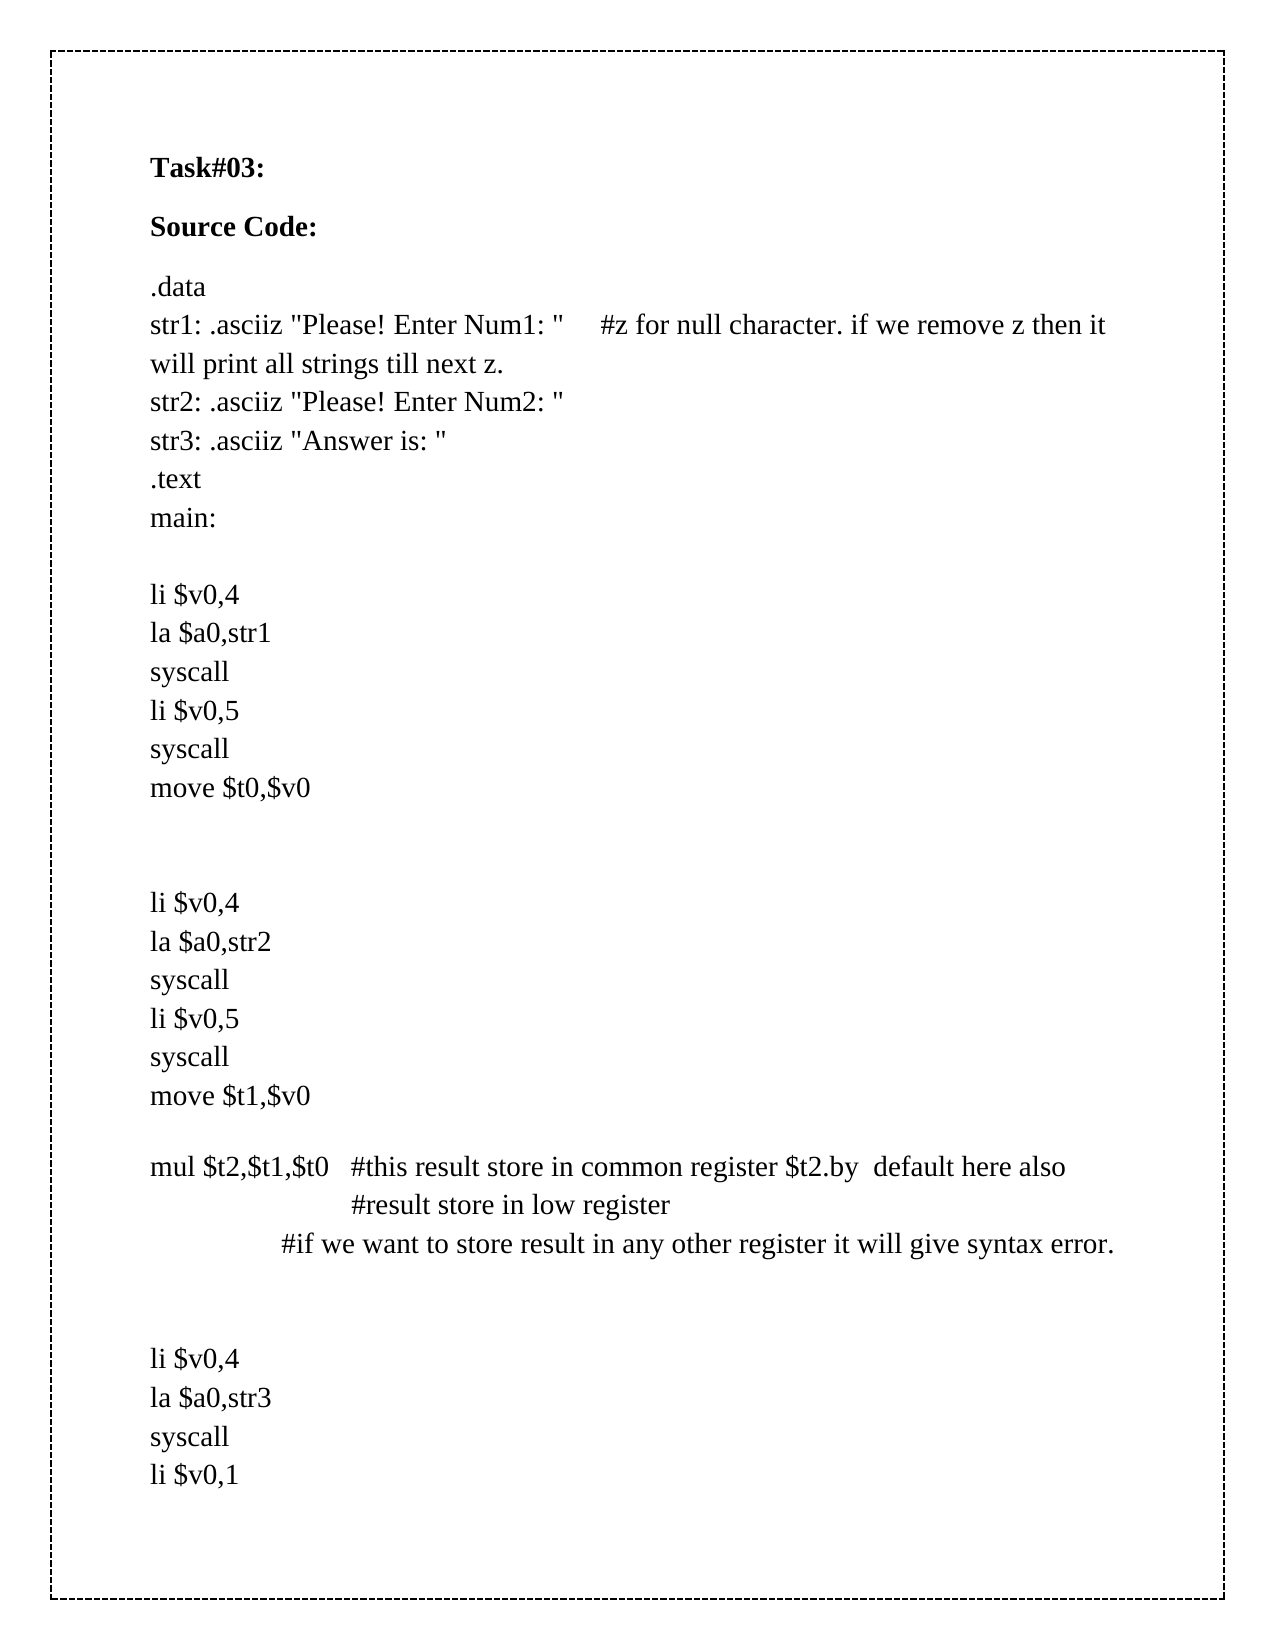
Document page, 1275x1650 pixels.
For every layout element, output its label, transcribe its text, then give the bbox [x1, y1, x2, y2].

text .text [150, 461, 1125, 495]
text li $v0,4 [150, 577, 1125, 611]
text li $v0,5 [150, 693, 1125, 726]
text str3: .asciiz "Answer is: " [150, 423, 1125, 456]
text main: [150, 500, 1125, 533]
text .data [150, 269, 1125, 302]
text Source Code: [150, 209, 1125, 243]
text mul $t2,$t1,$t0 #this result store in common register $t2.by default here also #result store in low register [150, 1149, 1125, 1221]
text str1: .asciiz "Please! Enter Num1: " #z for null character. if we remove z then it will print all strings till next z. [150, 307, 1125, 379]
text la $a0,str2 [150, 924, 1125, 957]
text la $a0,str1 [150, 616, 1125, 649]
text syscall [150, 1039, 1125, 1073]
text li $v0,5 [150, 1001, 1125, 1034]
text syscall [150, 962, 1125, 996]
text move $t1,$v0 [150, 1078, 1125, 1112]
text Task#03: [150, 150, 1125, 183]
text move $t0,$v0 [150, 770, 1125, 803]
text syscall [150, 654, 1125, 688]
text li $v0,4 [150, 885, 1125, 919]
text syscall [150, 1419, 1125, 1452]
text #if we want to store result in any other register it will give syntax error. [150, 1226, 1125, 1259]
text li $v0,1 [150, 1457, 1125, 1491]
text li $v0,4 [150, 1342, 1125, 1375]
text la $a0,str3 [150, 1380, 1125, 1414]
text syscall [150, 731, 1125, 765]
text str2: .asciiz "Please! Enter Num2: " [150, 384, 1125, 418]
